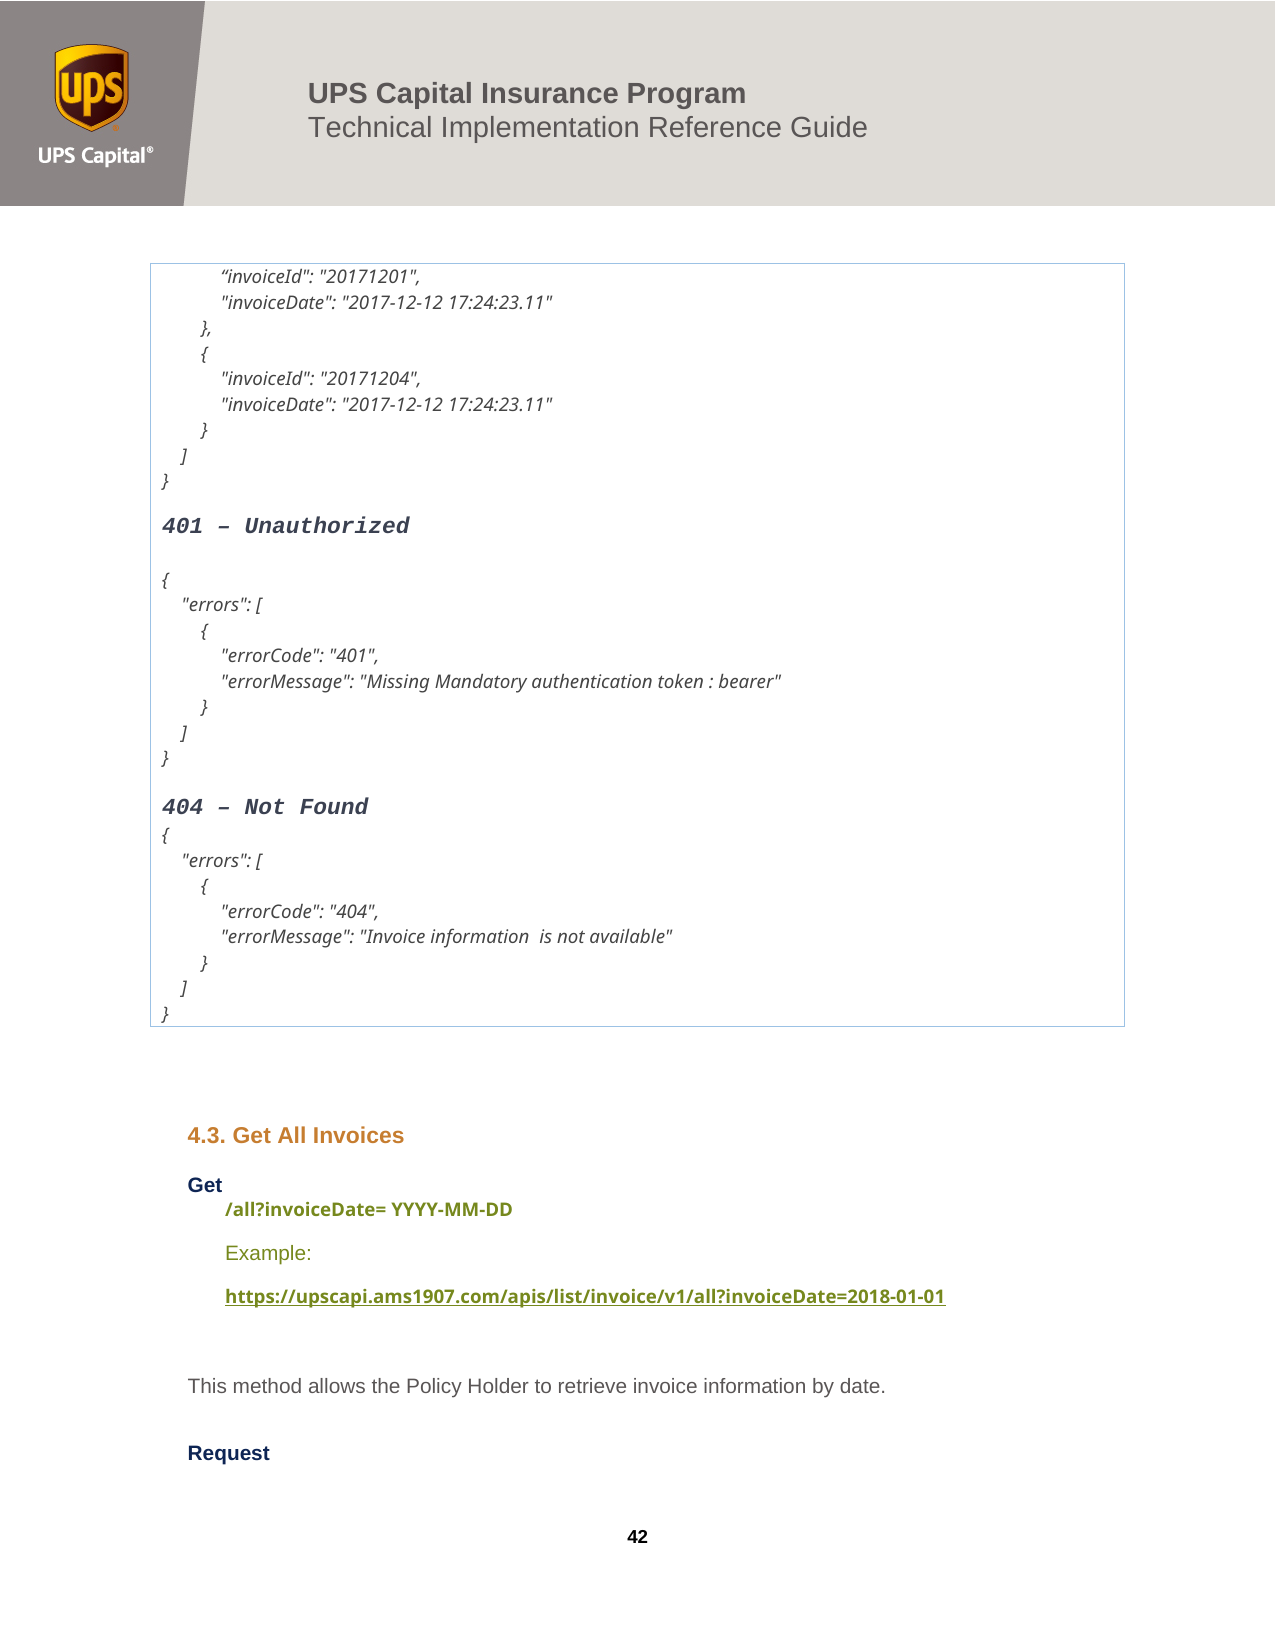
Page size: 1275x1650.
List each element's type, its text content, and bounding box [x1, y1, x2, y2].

text Get [187, 1172, 1125, 1196]
text Request [187, 1441, 1125, 1464]
text Example: [150, 1241, 1125, 1264]
text This method allows the Policy Holder to retrieve invoice information by date. [187, 1374, 1125, 1398]
picture [0, 1, 1275, 206]
text https://upscapi.ams1907.com/apis/list/invoice/v1/all?invoiceDate=2018-01-01 [150, 1283, 1125, 1309]
text /all?invoiceDate= YYYY-MM-DD [225, 1196, 1125, 1222]
list Get All Invoices [187, 1122, 1125, 1148]
